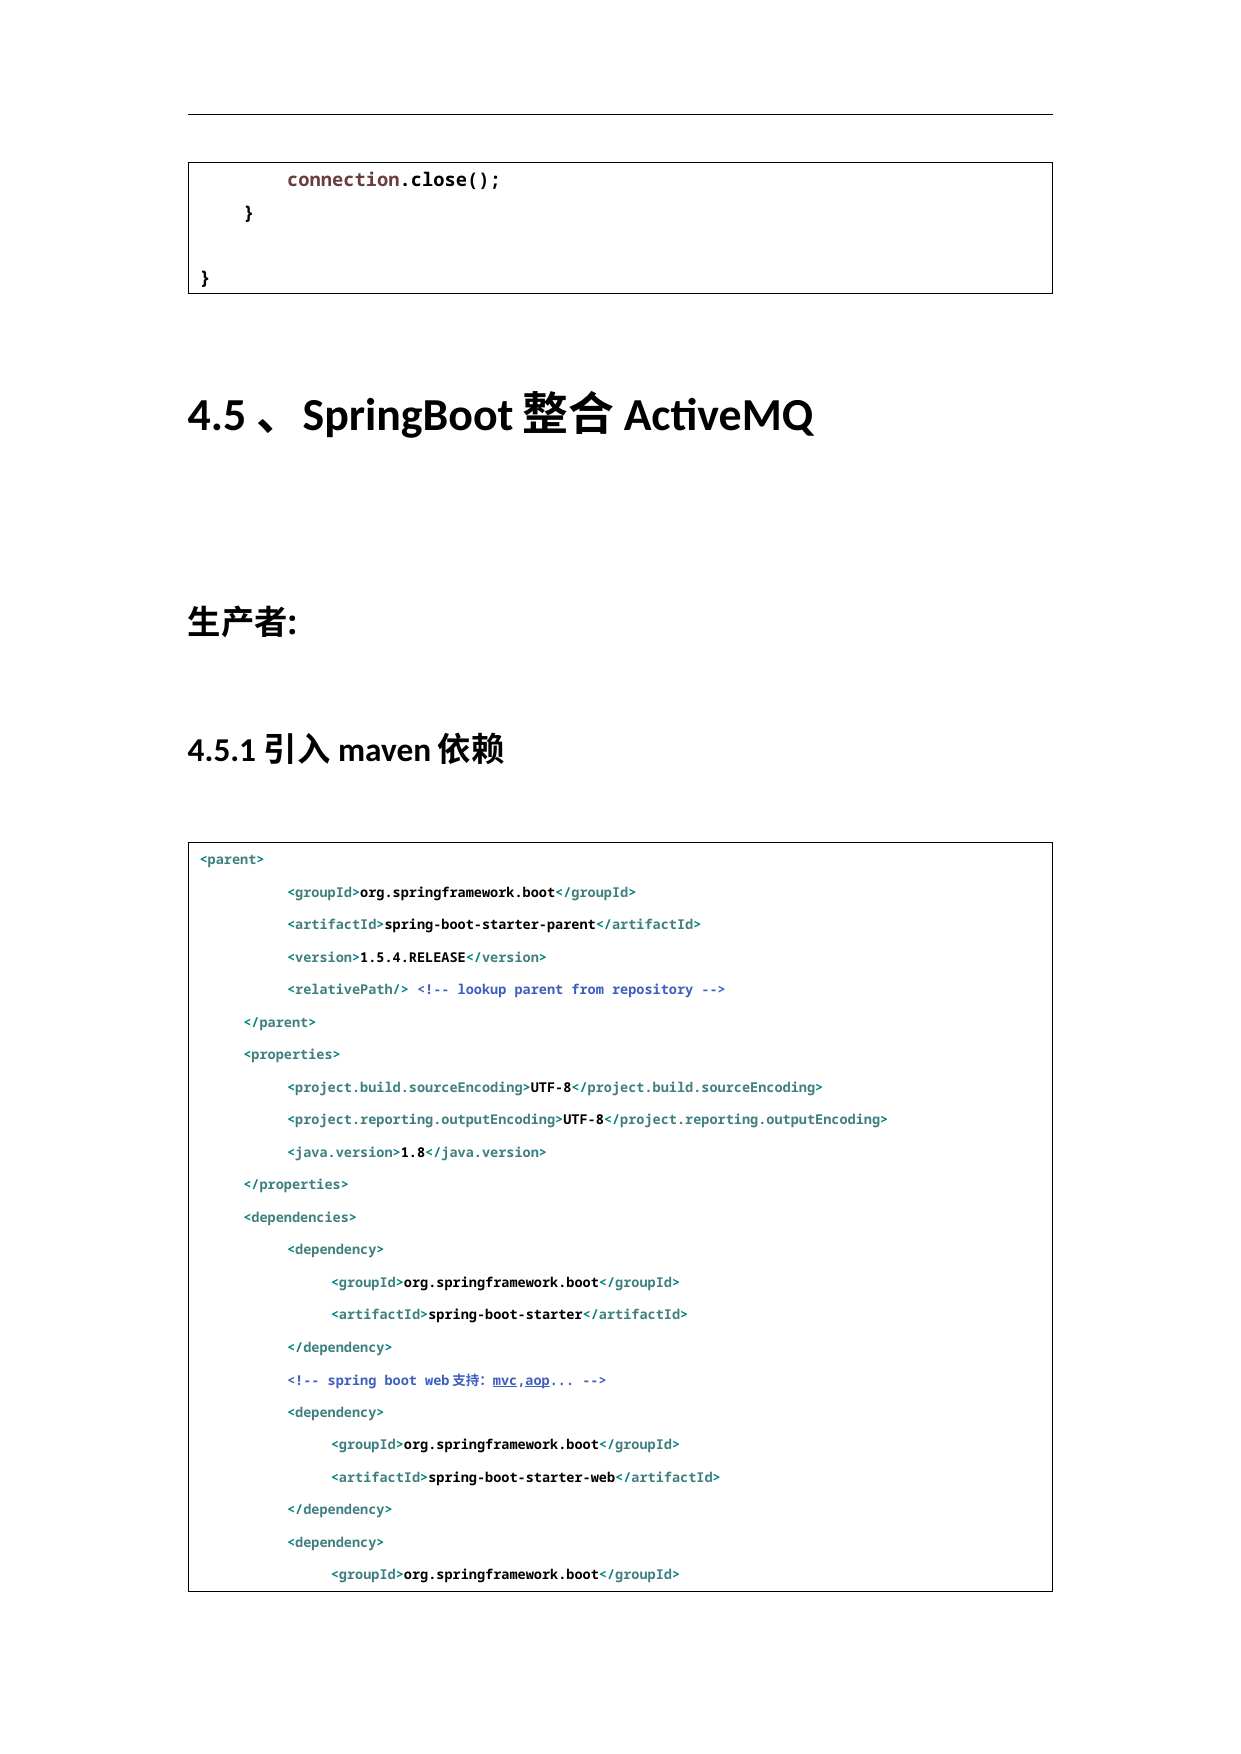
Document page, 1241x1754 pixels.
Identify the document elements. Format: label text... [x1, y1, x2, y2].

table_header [189, 163, 1052, 293]
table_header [189, 843, 1052, 1591]
subtitle 4.5.1 引入 maven依赖 [187, 715, 1053, 780]
subtitle 4.5 、SpringBoot整合ActiveMQ [187, 362, 1053, 459]
subtitle 生产者: [187, 587, 1053, 652]
